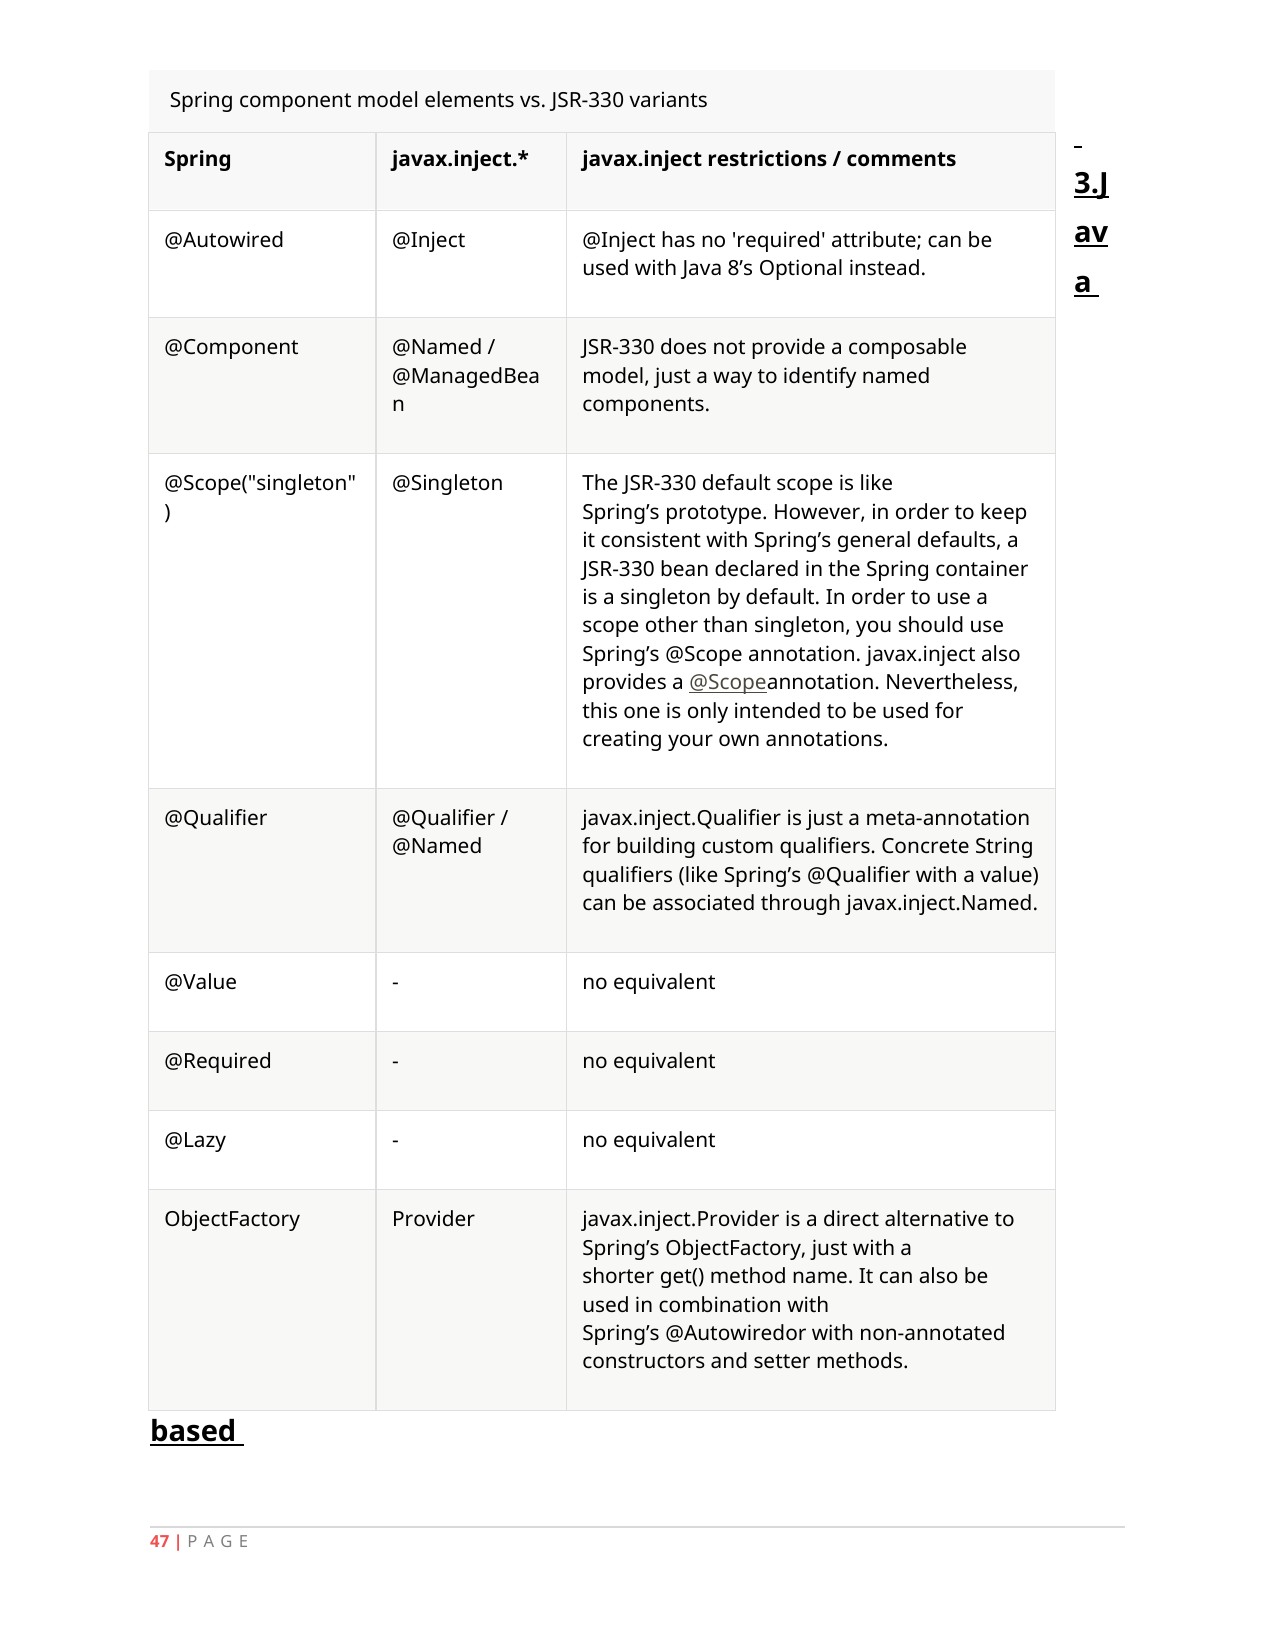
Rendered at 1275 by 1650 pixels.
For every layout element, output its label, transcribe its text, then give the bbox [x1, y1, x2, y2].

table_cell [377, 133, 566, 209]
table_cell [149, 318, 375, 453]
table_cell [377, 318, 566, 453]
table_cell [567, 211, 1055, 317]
subtitle 3.Java based [150, 112, 1125, 1450]
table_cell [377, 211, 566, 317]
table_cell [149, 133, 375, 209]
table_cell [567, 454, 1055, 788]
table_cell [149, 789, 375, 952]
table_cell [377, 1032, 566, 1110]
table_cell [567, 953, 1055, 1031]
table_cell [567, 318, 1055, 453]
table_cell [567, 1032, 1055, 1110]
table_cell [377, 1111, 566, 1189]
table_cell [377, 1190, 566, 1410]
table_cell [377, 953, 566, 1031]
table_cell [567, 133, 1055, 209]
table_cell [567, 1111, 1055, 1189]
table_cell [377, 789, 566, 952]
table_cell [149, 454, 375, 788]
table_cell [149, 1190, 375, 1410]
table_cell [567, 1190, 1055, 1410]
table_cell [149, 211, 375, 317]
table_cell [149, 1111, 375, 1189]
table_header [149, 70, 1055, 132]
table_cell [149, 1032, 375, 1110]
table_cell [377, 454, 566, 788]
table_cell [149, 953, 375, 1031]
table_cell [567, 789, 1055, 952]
